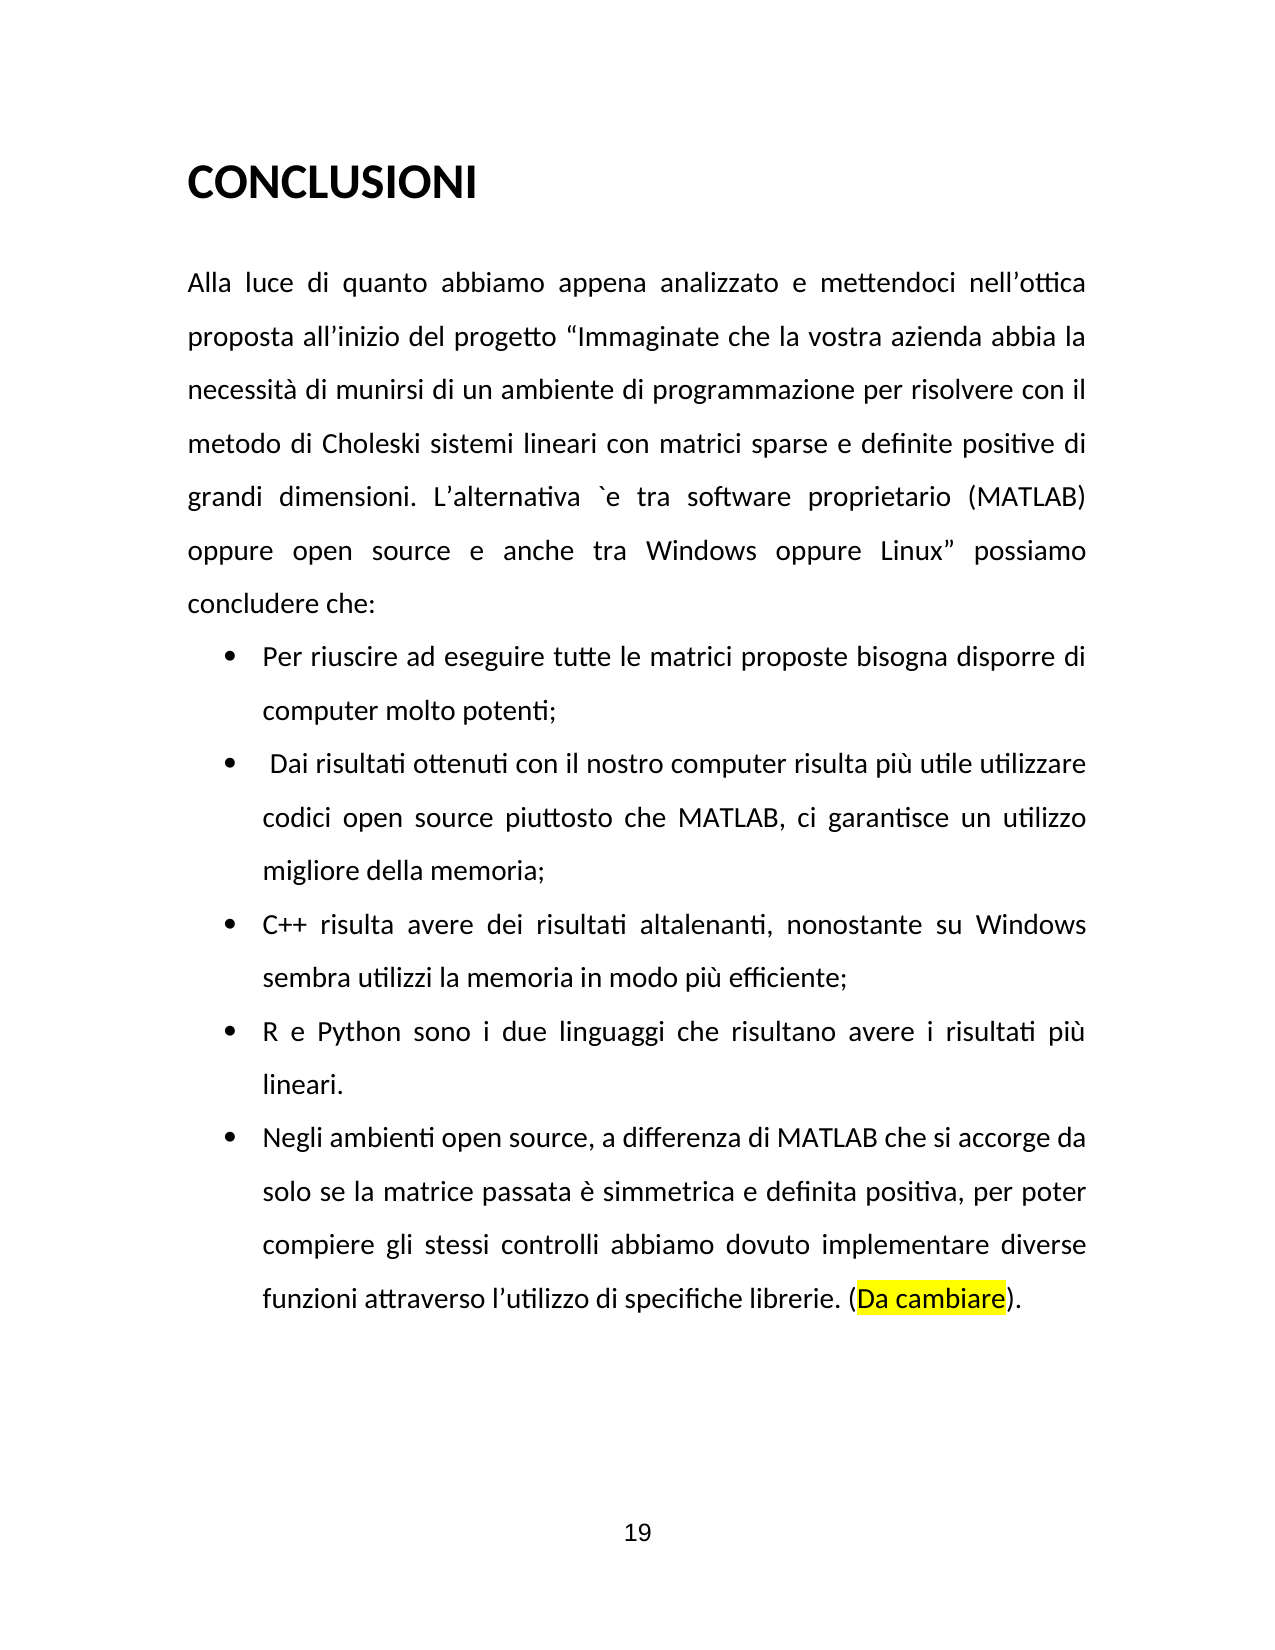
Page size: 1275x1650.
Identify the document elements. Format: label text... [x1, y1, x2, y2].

text CONCLUSIONI [187, 150, 1087, 211]
list Dai risultati ottenuti con il nostro computer risulta più utile utilizzare codici open source piuttosto che MATLAB, ci garantisce un utilizzo migliore della memoria; [225, 745, 1087, 888]
text Alla luce di quanto abbiamo appena analizzato e mettendoci nell’ottica proposta all’inizio del progetto “Immaginate che la vostra azienda abbia la necessità di munirsi di un ambiente di programmazione per risolvere con il metodo di Choleski sistemi lineari con matrici sparse e deﬁnite positive di grandi dimensioni. L’alternativa `e tra software proprietario (MATLAB) oppure open source e anche tra Windows oppure Linux” possiamo concludere che: [187, 264, 1087, 621]
list Per riuscire ad eseguire tutte le matrici proposte bisogna disporre di computer molto potenti; [225, 638, 1087, 728]
list Negli ambienti open source, a differenza di MATLAB che si accorge da solo se la matrice passata è simmetrica e deﬁnita positiva, per poter compiere gli stessi controlli abbiamo dovuto implementare diverse funzioni attraverso l’utilizzo di specifiche librerie. (Da cambiare). [225, 1119, 1087, 1315]
list C++ risulta avere dei risultati altalenanti, nonostante su Windows sembra utilizzi la memoria in modo più efficiente; [225, 906, 1087, 995]
list R e Python sono i due linguaggi che risultano avere i risultati più lineari. [225, 1013, 1087, 1102]
